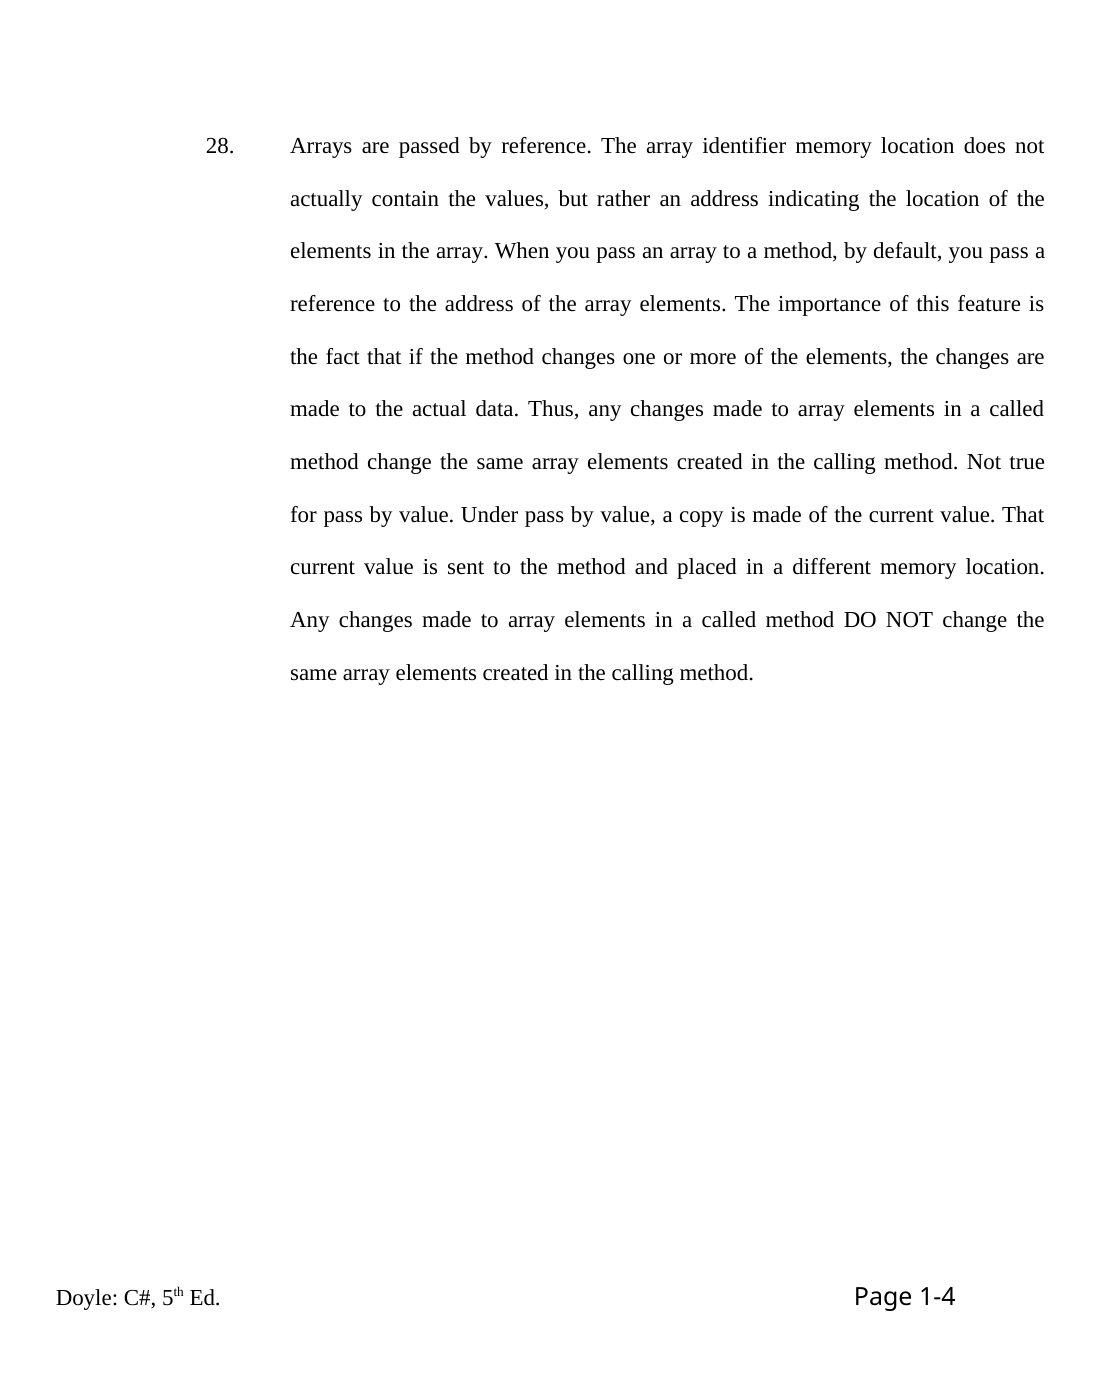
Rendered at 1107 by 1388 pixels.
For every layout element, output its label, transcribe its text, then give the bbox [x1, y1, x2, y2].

text Arrays are passed by reference. The array identifier memory location does not actually contain the values, but rather an address indicating the location of the elements in the array. When you pass an array to a method, by default, you pass a reference to the address of the array elements. The importance of this feature is the fact that if the method changes one or more of the elements, the changes are made to the actual data. Thus, any changes made to array elements in a called method change the same array elements created in the calling method. Not true for pass by value. Under pass by value, a copy is made of the current value. That current value is sent to the method and placed in a different memory location. Any changes made to array elements in a called method DO NOT change the same array elements created in the calling method. [206, 132, 1046, 685]
